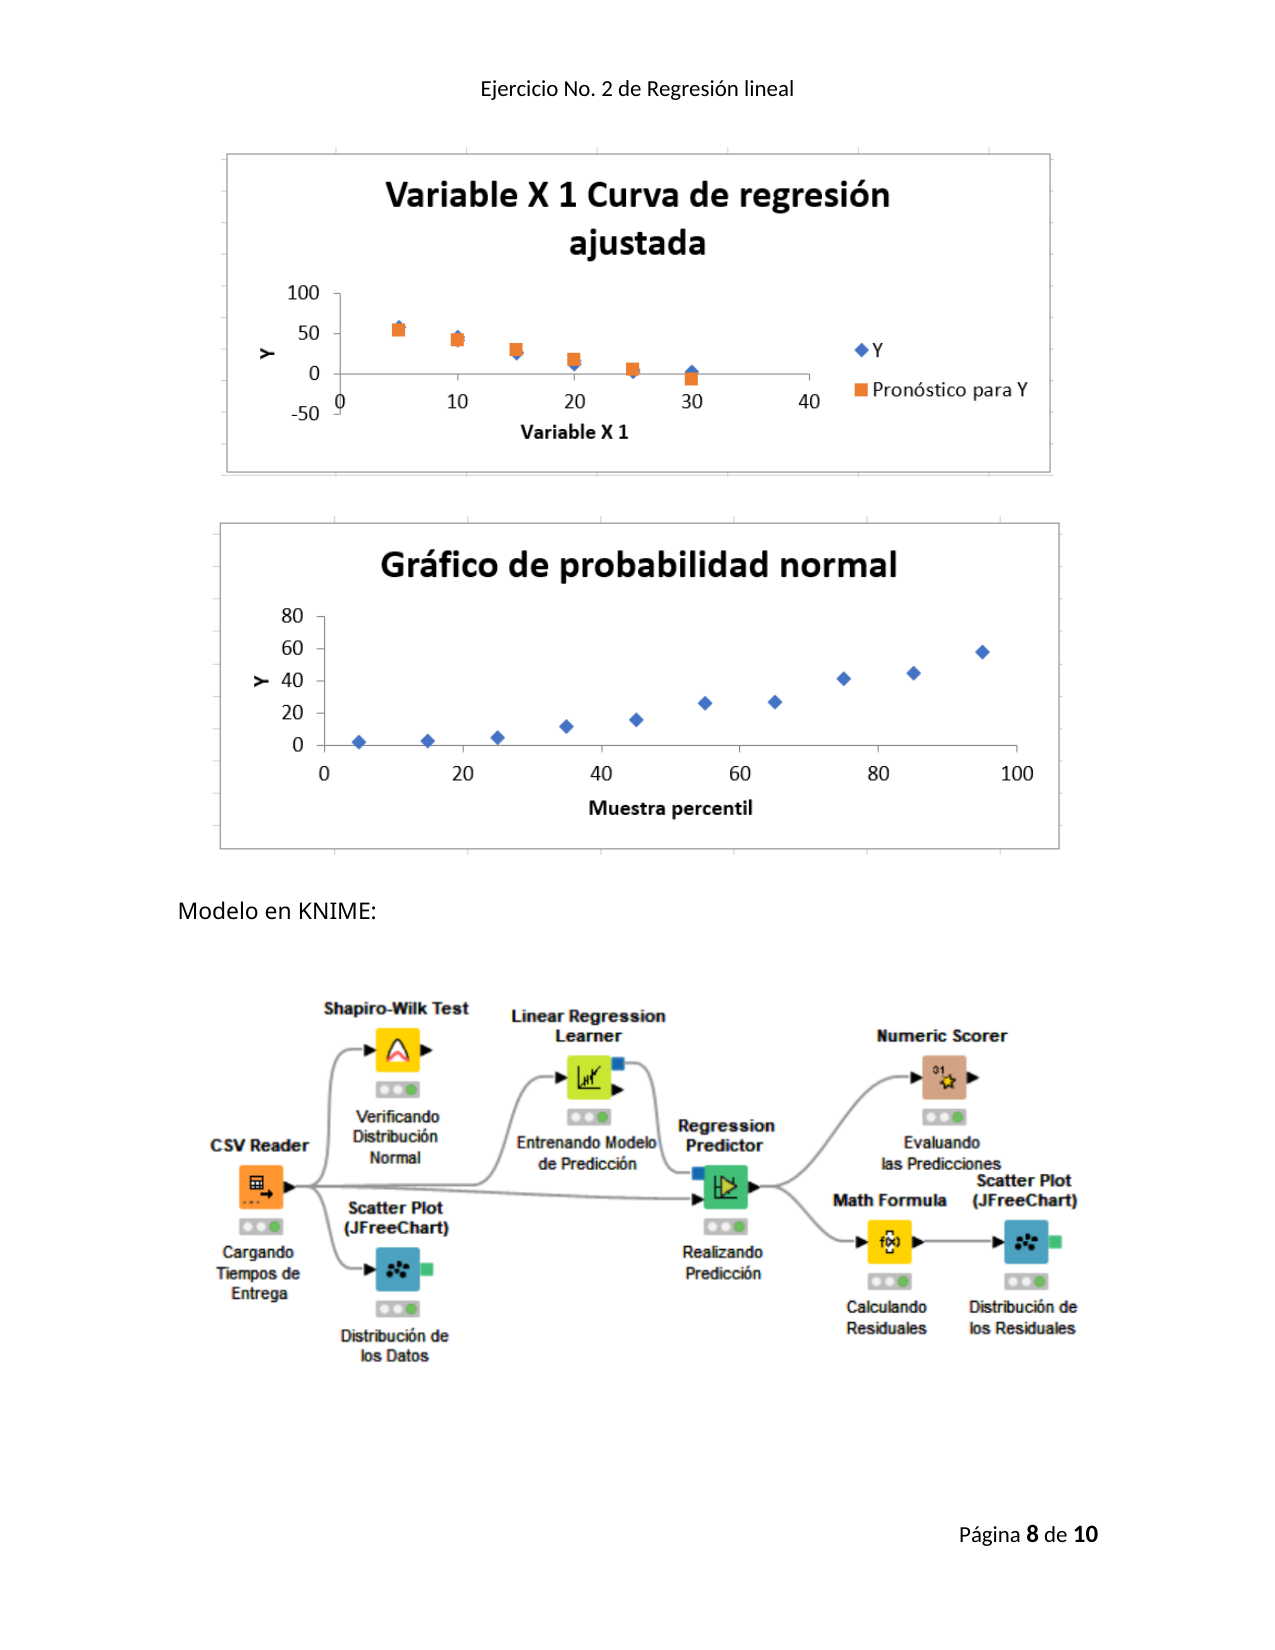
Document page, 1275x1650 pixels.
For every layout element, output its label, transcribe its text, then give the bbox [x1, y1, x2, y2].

picture [221, 147, 1054, 477]
text Modelo en KNIME: [177, 895, 1098, 926]
picture [212, 516, 1063, 855]
picture [177, 966, 1098, 1381]
